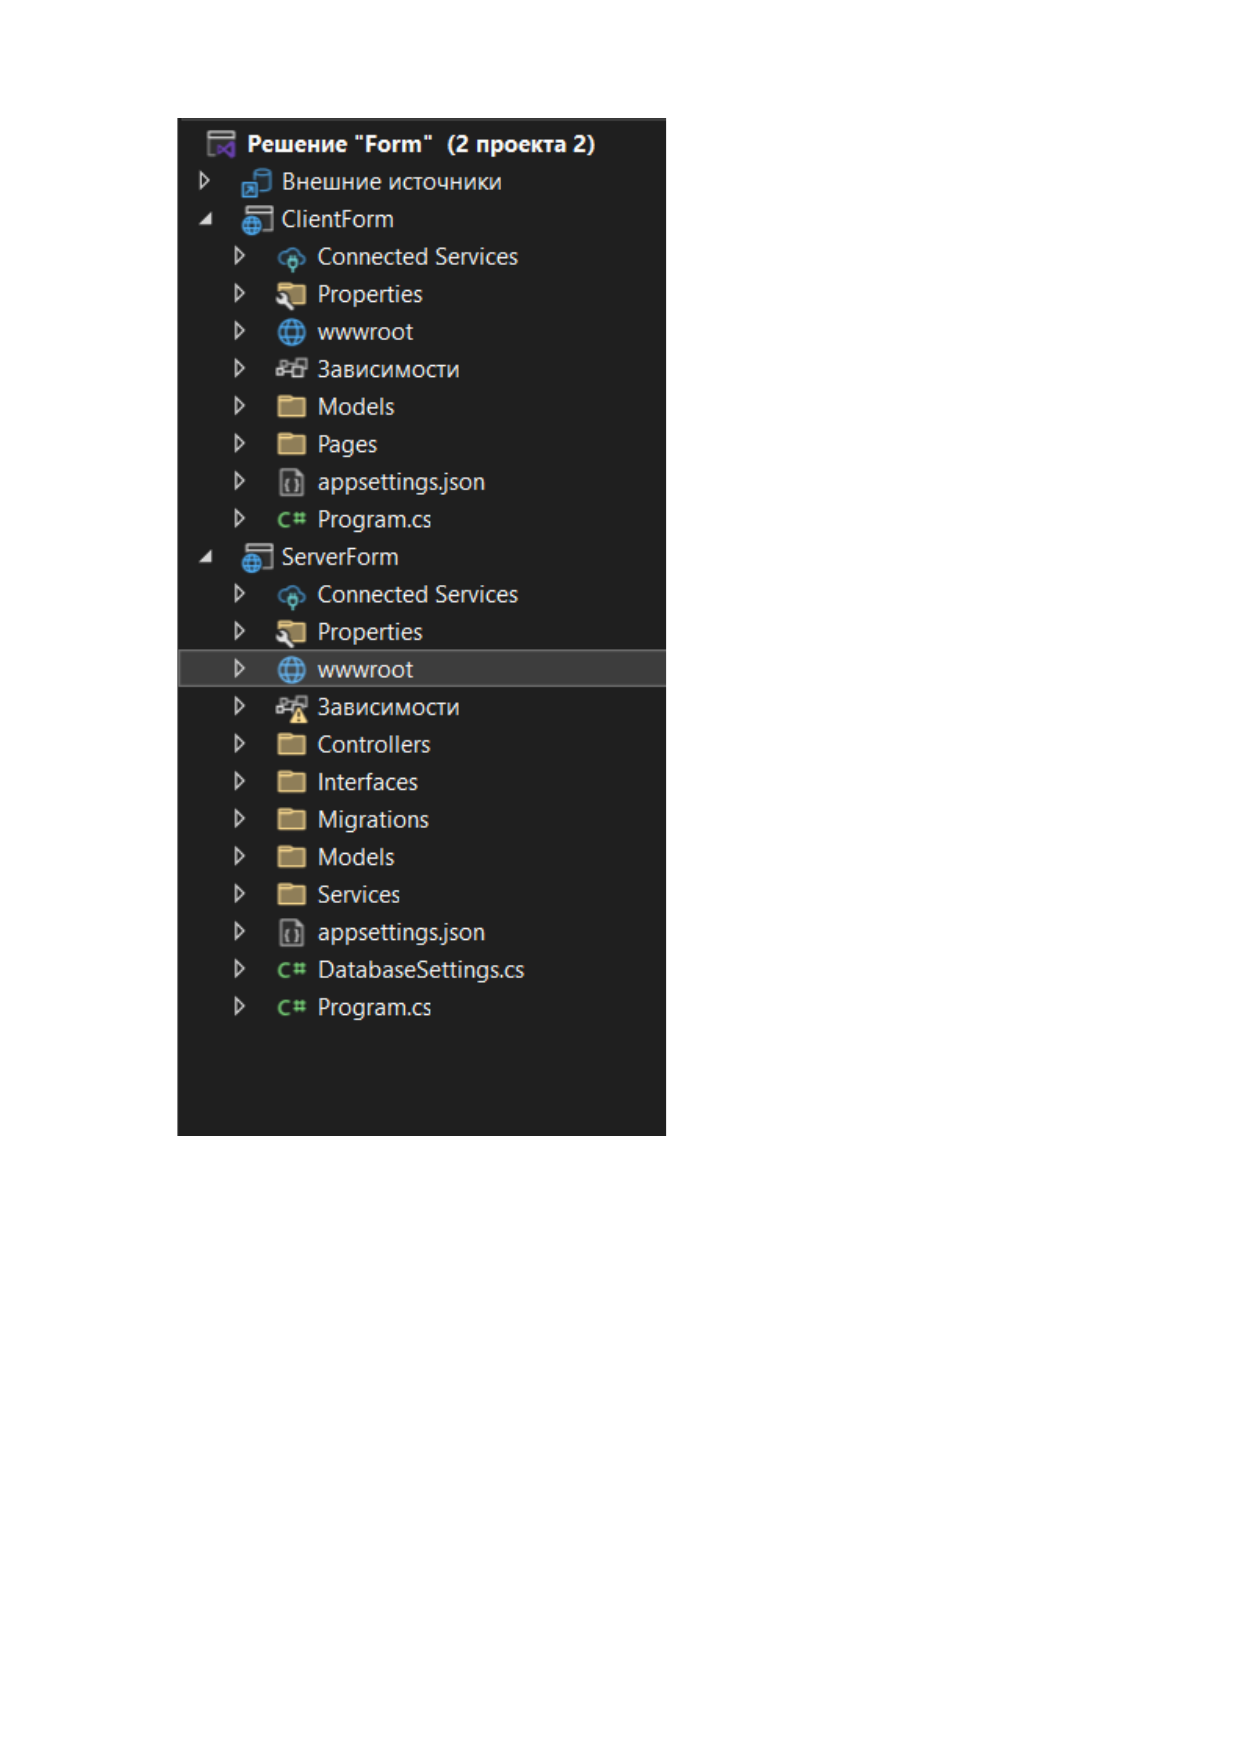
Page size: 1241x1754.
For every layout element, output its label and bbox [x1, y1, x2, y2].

picture [177, 118, 667, 1136]
